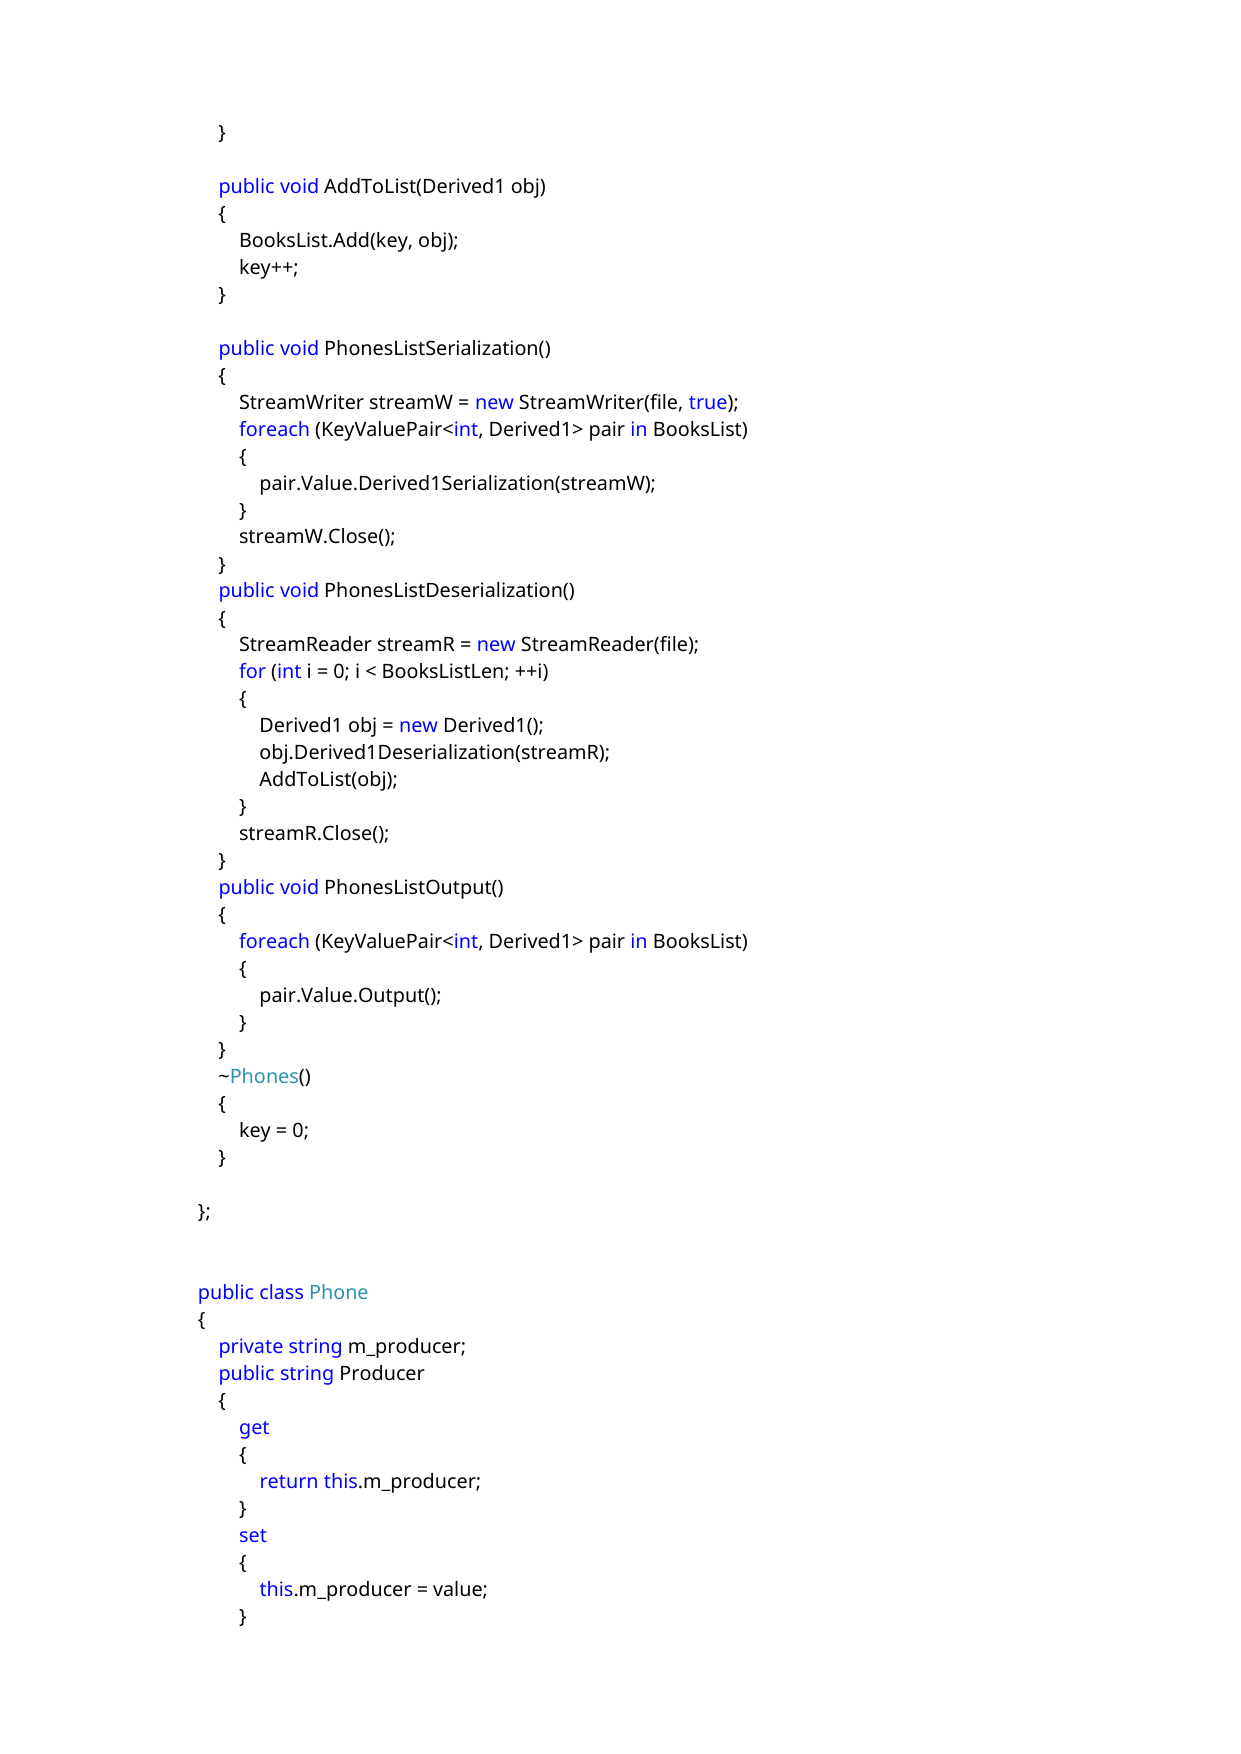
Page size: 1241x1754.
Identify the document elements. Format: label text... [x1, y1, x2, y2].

text } [177, 118, 1152, 145]
text { [177, 901, 1152, 927]
text public string Producer [177, 1359, 1152, 1386]
text { [177, 604, 1152, 631]
text pair.Value.Derived1Serialization(streamW); [177, 469, 1152, 496]
text private string m_producer; [177, 1332, 1152, 1359]
text }; [177, 1197, 1152, 1224]
text { [177, 442, 1152, 469]
text { [177, 954, 1152, 981]
text } [177, 1602, 1152, 1629]
text get [177, 1413, 1152, 1440]
text } [177, 1494, 1152, 1521]
text foreach (KeyValuePair<int, Derived1> pair in BooksList) [177, 415, 1152, 442]
text pair.Value.Output(); [177, 981, 1152, 1008]
text { [177, 1440, 1152, 1467]
text for (int i = 0; i < BooksListLen; ++i) [177, 658, 1152, 685]
text { [177, 1089, 1152, 1116]
text } [177, 496, 1152, 523]
text public void PhonesListSerialization() [177, 334, 1152, 361]
text this.m_producer = value; [177, 1575, 1152, 1602]
text } [177, 550, 1152, 577]
text set [177, 1521, 1152, 1548]
text } [177, 1008, 1152, 1035]
text Derived1 obj = new Derived1(); [177, 712, 1152, 739]
text } [177, 1143, 1152, 1170]
text public void PhonesListOutput() [177, 873, 1152, 901]
text foreach (KeyValuePair<int, Derived1> pair in BooksList) [177, 927, 1152, 954]
text BooksList.Add(key, obj); [177, 226, 1152, 253]
text key = 0; [177, 1116, 1152, 1143]
text { [177, 199, 1152, 226]
text { [177, 361, 1152, 388]
text StreamWriter streamW = new StreamWriter(file, true); [177, 388, 1152, 415]
text } [177, 847, 1152, 873]
text StreamReader streamR = new StreamReader(file); [177, 631, 1152, 658]
text { [177, 685, 1152, 712]
text } [177, 1035, 1152, 1062]
text } [177, 793, 1152, 819]
text obj.Derived1Deserialization(streamR); [177, 739, 1152, 766]
text } [177, 280, 1152, 307]
text public class Phone [177, 1278, 1152, 1305]
text streamW.Close(); [177, 523, 1152, 550]
text { [177, 1386, 1152, 1413]
text public void PhonesListDeserialization() [177, 577, 1152, 604]
text { [177, 1548, 1152, 1575]
text public void AddToList(Derived1 obj) [177, 172, 1152, 199]
text AddToList(obj); [177, 766, 1152, 793]
text return this.m_producer; [177, 1467, 1152, 1494]
text { [177, 1305, 1152, 1332]
text ~Phones() [177, 1062, 1152, 1089]
text streamR.Close(); [177, 819, 1152, 847]
text key++; [177, 253, 1152, 280]
